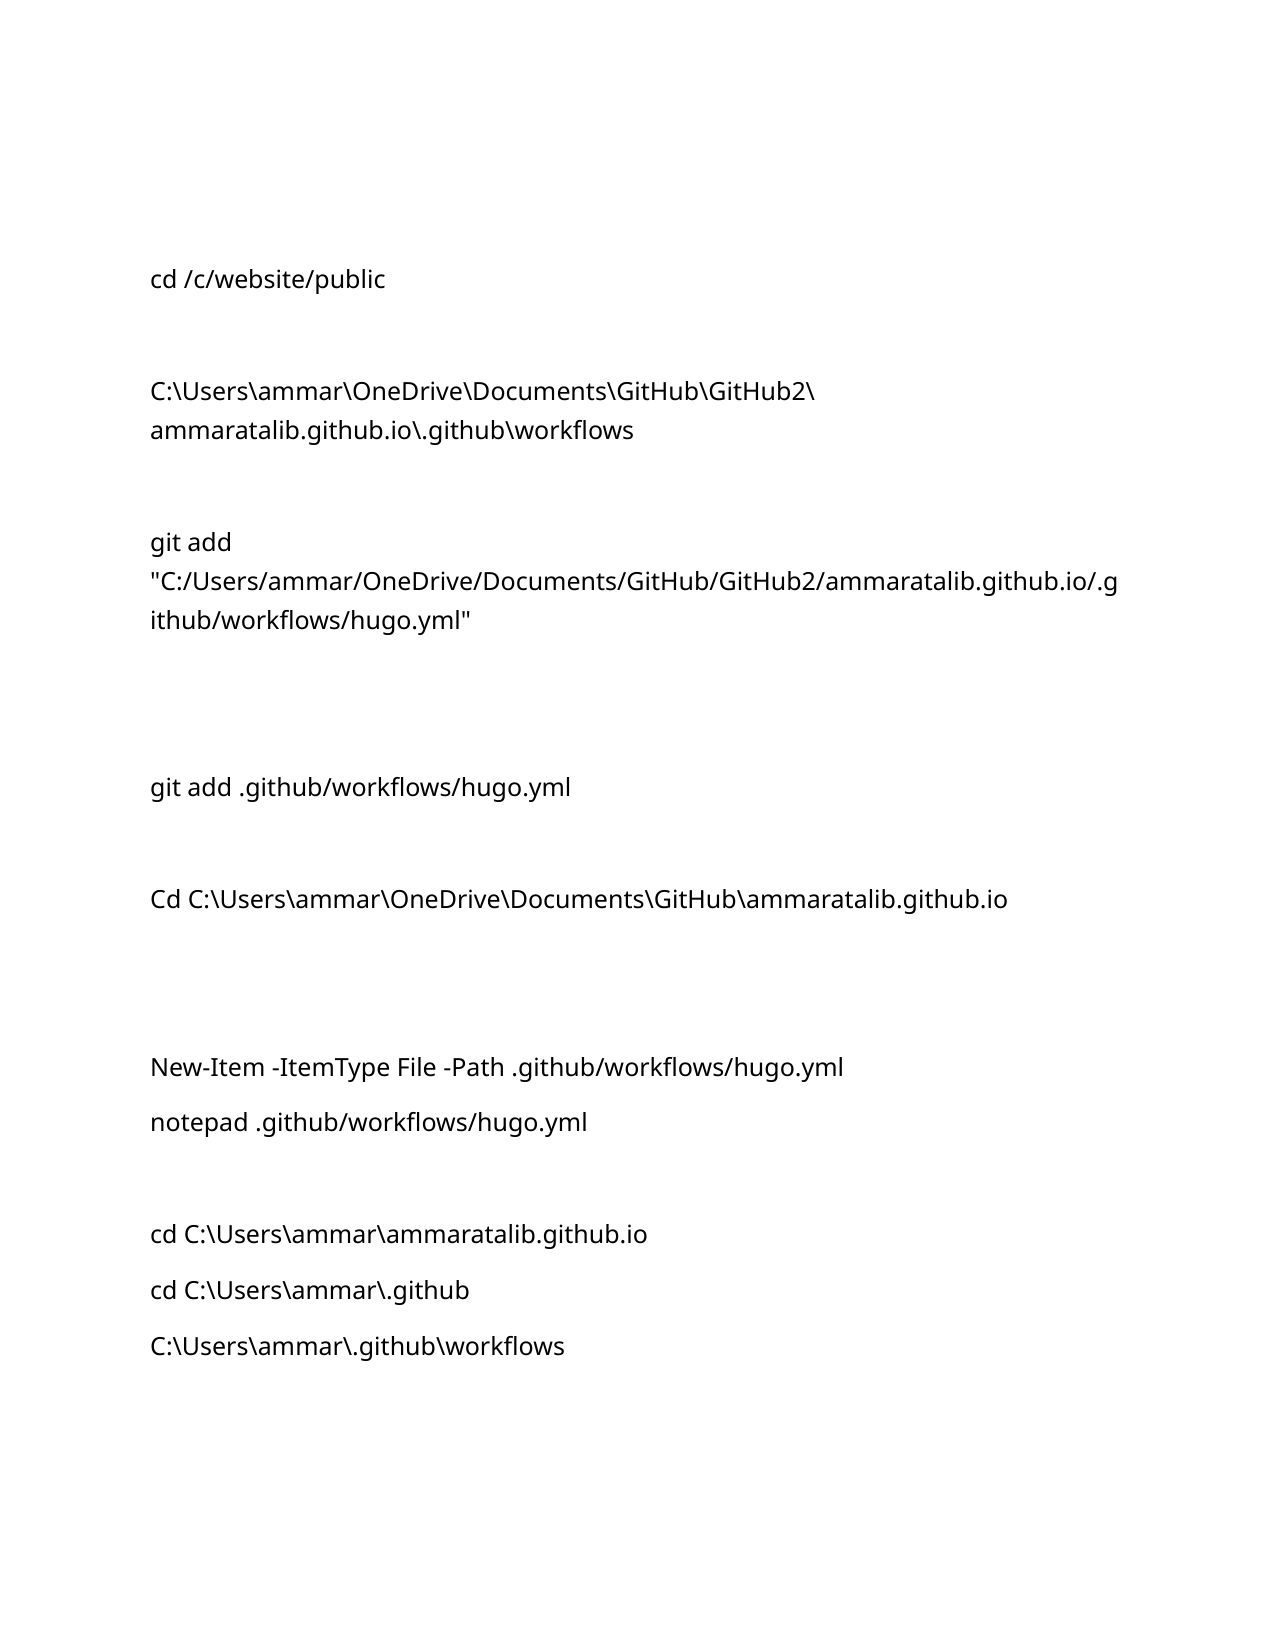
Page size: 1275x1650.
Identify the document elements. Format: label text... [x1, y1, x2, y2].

text git add .github/workflows/hugo.yml [150, 770, 1125, 804]
text git add "C:/Users/ammar/OneDrive/Documents/GitHub/GitHub2/ammaratalib.github.io/.github/workflows/hugo.yml" [150, 524, 1125, 637]
text Cd C:\Users\ammar\OneDrive\Documents\GitHub\ammaratalib.github.io [150, 882, 1125, 916]
text C:\Users\ammar\.github\workflows [150, 1328, 1125, 1362]
text cd C:\Users\ammar\ammaratalib.github.io [150, 1217, 1125, 1251]
text cd /c/website/public [150, 262, 1125, 296]
text New-Item -ItemType File -Path .github/workflows/hugo.yml [150, 1049, 1125, 1083]
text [150, 373, 1125, 447]
text notepad .github/workflows/hugo.yml [150, 1105, 1125, 1139]
text cd C:\Users\ammar\.github [150, 1272, 1125, 1307]
